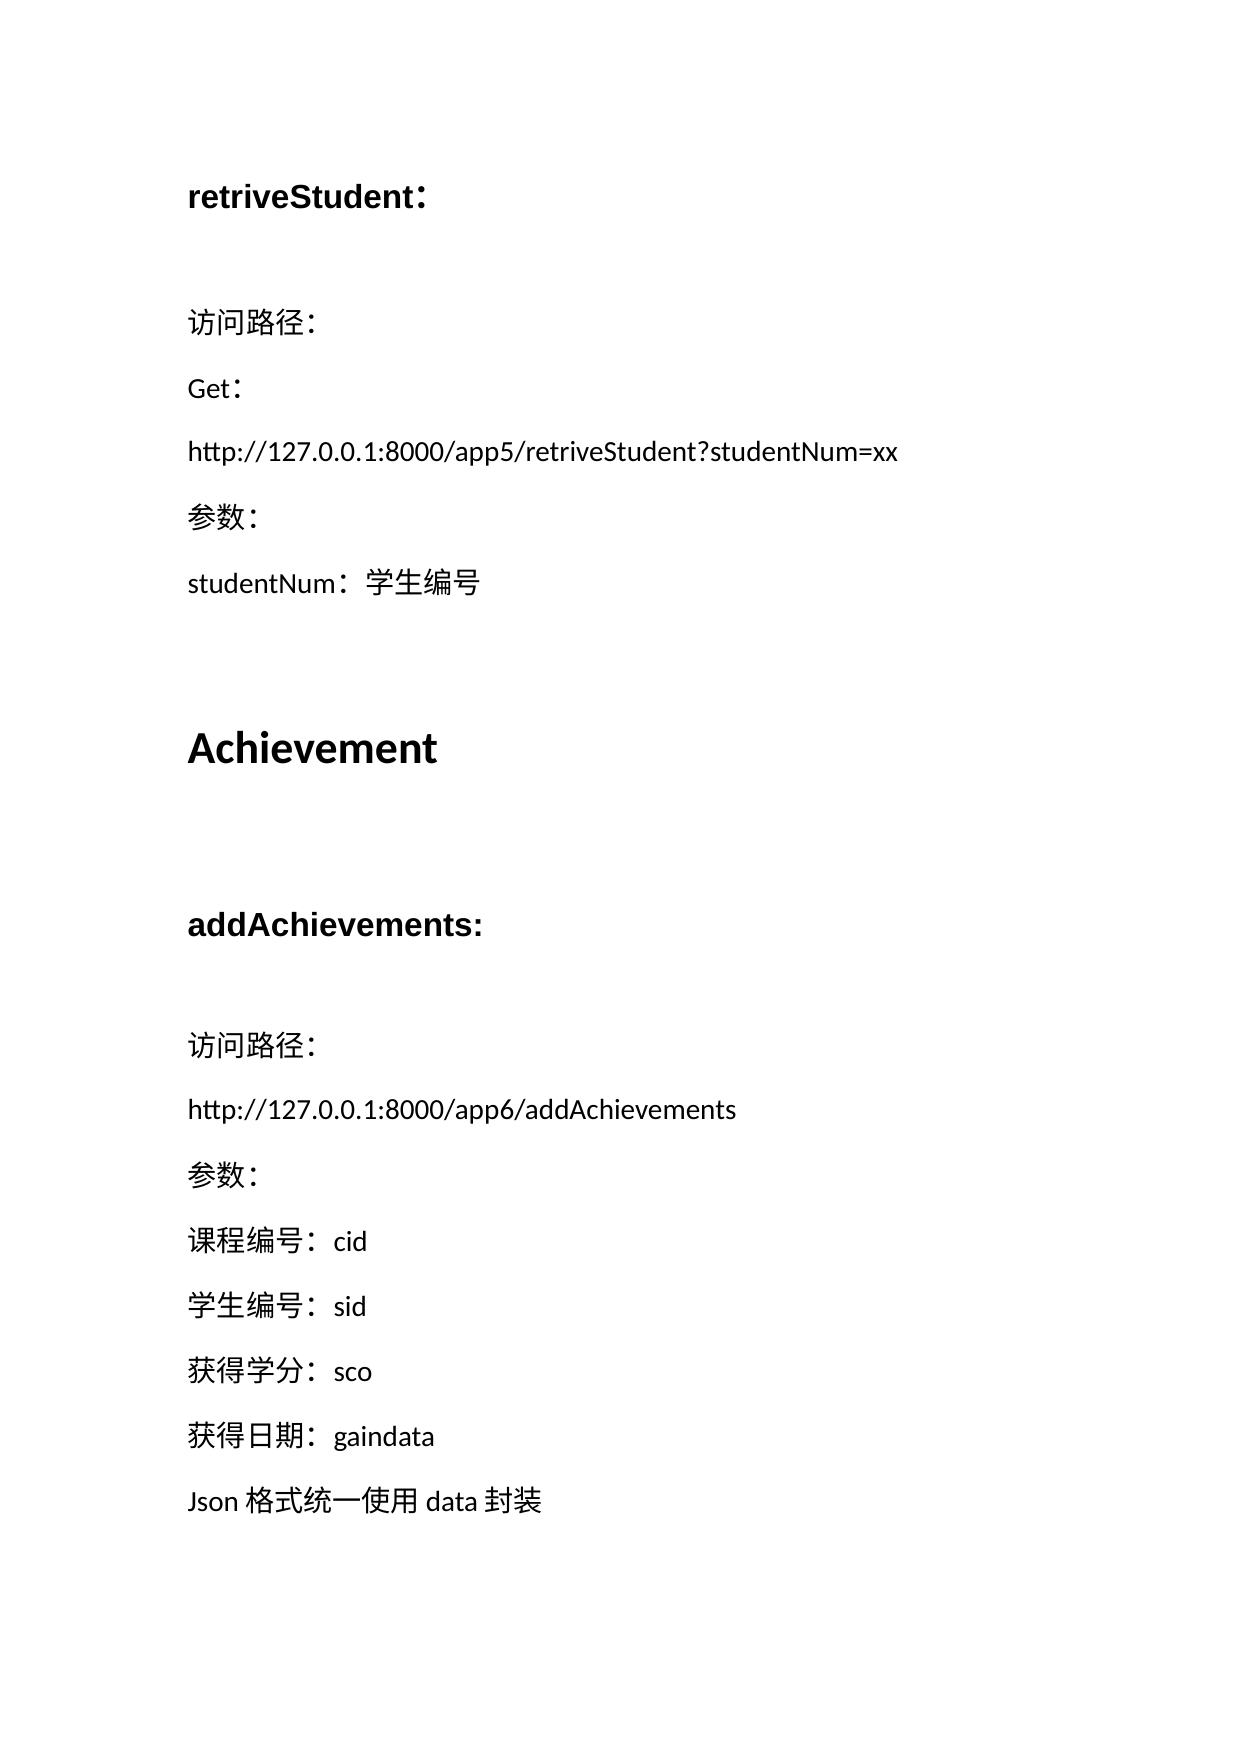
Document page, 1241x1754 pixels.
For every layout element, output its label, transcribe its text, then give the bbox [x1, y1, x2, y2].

text 课程编号：cid [187, 1206, 1053, 1271]
subtitle addAchievements: [187, 892, 1053, 957]
text studentNum：学生编号 [187, 549, 1053, 614]
text 获得日期：gaindata [187, 1401, 1053, 1466]
text 访问路径： [187, 289, 1053, 354]
subtitle Achievement [187, 714, 1053, 779]
subtitle retriveStudent： [187, 162, 1053, 227]
text http://127.0.0.1:8000/app5/retriveStudent?studentNum=xx [187, 419, 1053, 484]
text 参数： [187, 484, 1053, 549]
text Get： [187, 354, 1053, 419]
text 参数： [187, 1141, 1053, 1206]
text 访问路径： [187, 1011, 1053, 1076]
text 获得学分：sco [187, 1336, 1053, 1401]
text Json格式统一使用data封装 [187, 1466, 1053, 1531]
text http://127.0.0.1:8000/app6/addAchievements [187, 1076, 1053, 1141]
text 学生编号：sid [187, 1271, 1053, 1336]
